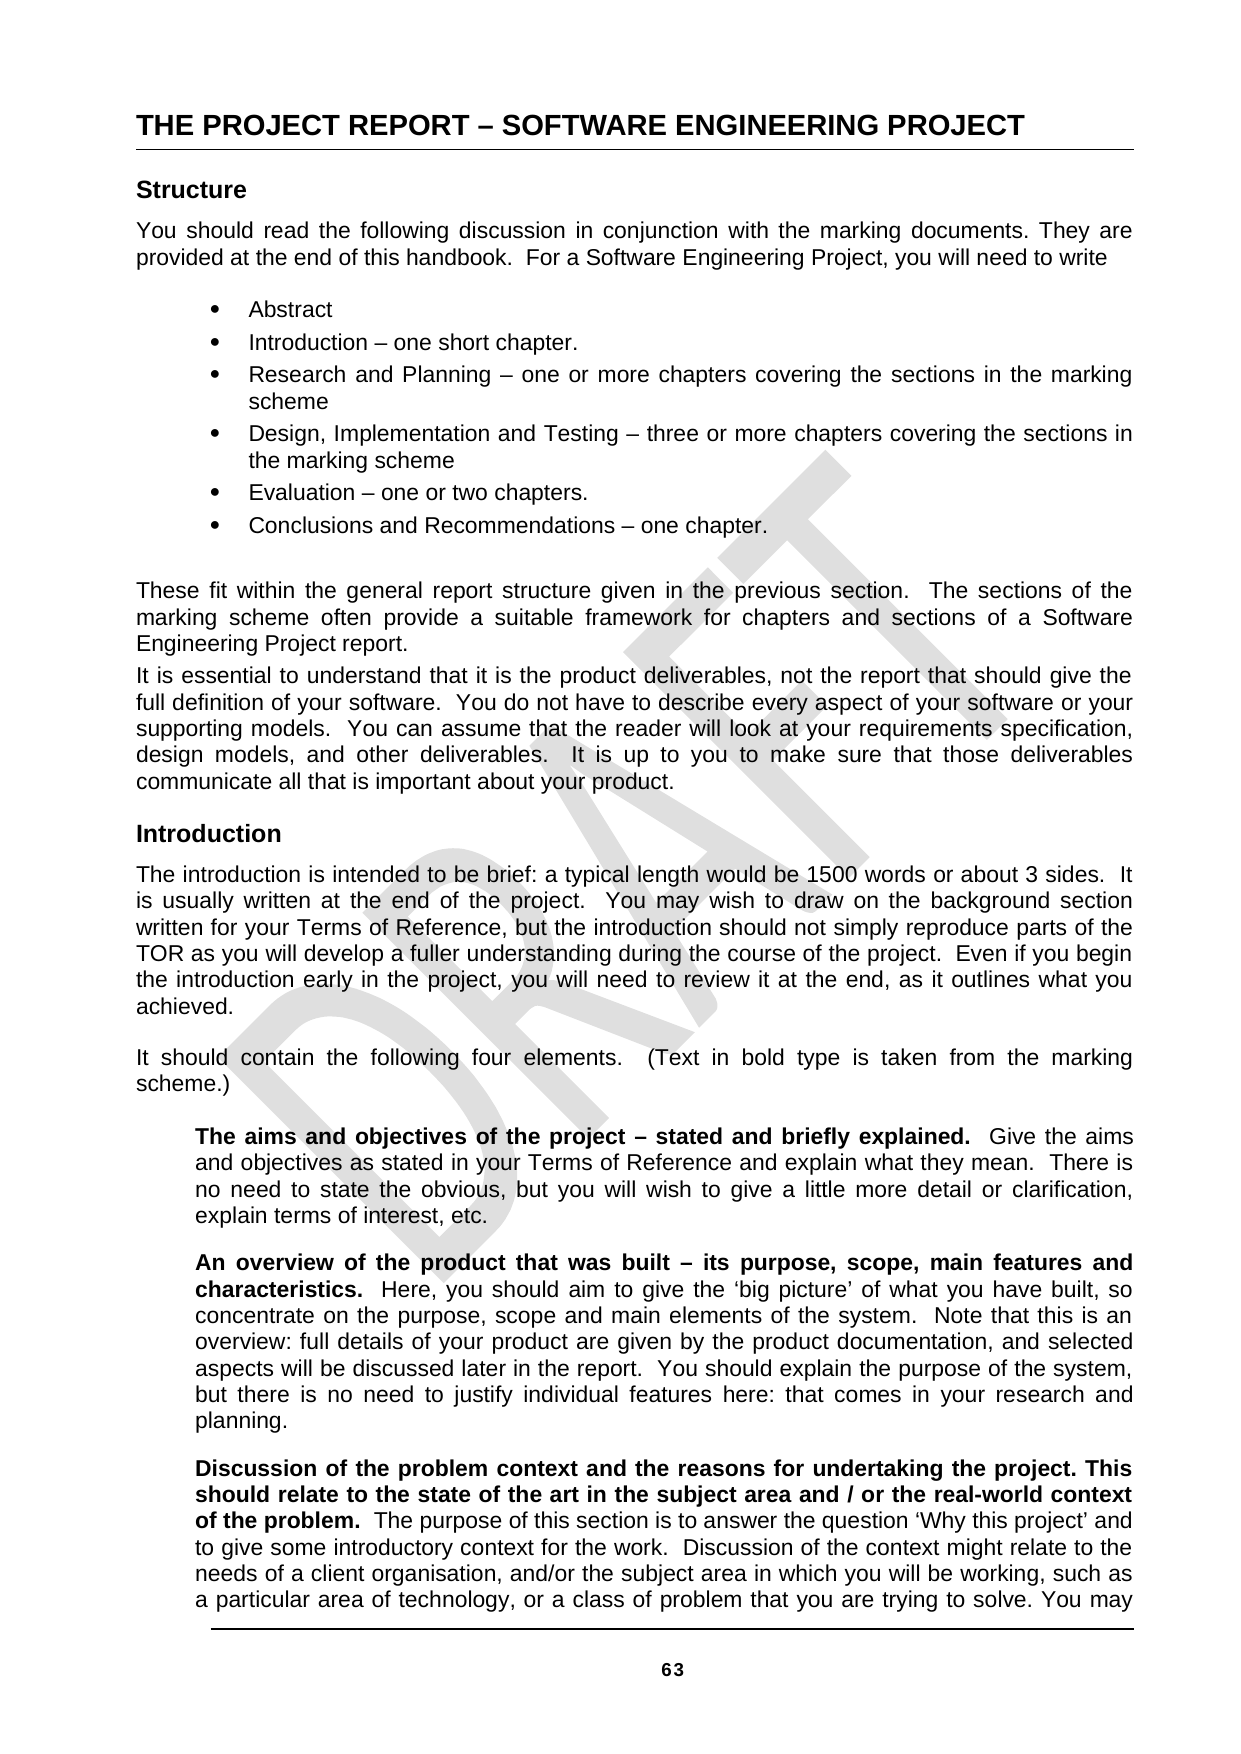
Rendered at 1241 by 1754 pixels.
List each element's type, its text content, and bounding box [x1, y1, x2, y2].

subtitle Structure [136, 175, 1134, 204]
text The introduction is intended to be brief: a typical length would be 1500 words or about 3 sides. It is usually written at the end of the project. You may wish to draw on the background section written for your Terms of Reference, but the introduction should not simply reproduce parts of the TOR as you will develop a fuller understanding during the course of the project. Even if you begin the introduction early in the project, you will need to review it at the end, as it outlines what you achieved. [136, 861, 1134, 1019]
list Conclusions and Recommendations – one chapter. [211, 512, 1134, 538]
list Introduction – one short chapter. [211, 329, 1134, 355]
text It is essential to understand that it is the product deliverables, not the report that should give the full definition of your software. You do not have to describe every aspect of your software or your supporting models. You can assume that the reader will look at your requirements specification, design models, and other deliverables. It is up to you to make sure that those deliverables communicate all that is important about your product. [136, 662, 1134, 794]
text These fit within the general report structure given in the previous section. The sections of the marking scheme often provide a suitable framework for chapters and sections of a Software Engineering Project report. [136, 577, 1134, 656]
list An overview of the product that was built – its purpose, scope, main features and characteristics. Here, you should aim to give the ‘big picture’ of what you have built, so concentrate on the purpose, scope and main elements of the system. Note that this is an overview: full details of your product are given by the product documentation, and selected aspects will be discussed later in the report. You should explain the purpose of the system, but there is no need to justify individual features here: that comes in your research and planning. [195, 1249, 1134, 1434]
list Design, Implementation and Testing – three or more chapters covering the sections in the marking scheme [211, 420, 1134, 473]
text You should read the following discussion in conjunction with the marking documents. They are provided at the end of this handbook. For a Software Engineering Project, you will need to write [136, 217, 1134, 270]
subtitle The Project Report – Software Engineering Project [136, 105, 1134, 149]
list Evaluation – one or two chapters. [211, 479, 1134, 506]
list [195, 1454, 1134, 1613]
list Research and Planning – one or more chapters covering the sections in the marking scheme [211, 361, 1134, 414]
list Abstract [211, 296, 1134, 322]
list The aims and objectives of the project – stated and briefly explained. Give the aims and objectives as stated in your Terms of Reference and explain what they mean. There is no need to state the obvious, but you will wish to give a little more detail or clarification, explain terms of interest, etc. [195, 1123, 1134, 1228]
subtitle Introduction [136, 819, 1134, 848]
text It should contain the following four elements. (Text in bold type is taken from the marking scheme.) [136, 1044, 1134, 1097]
